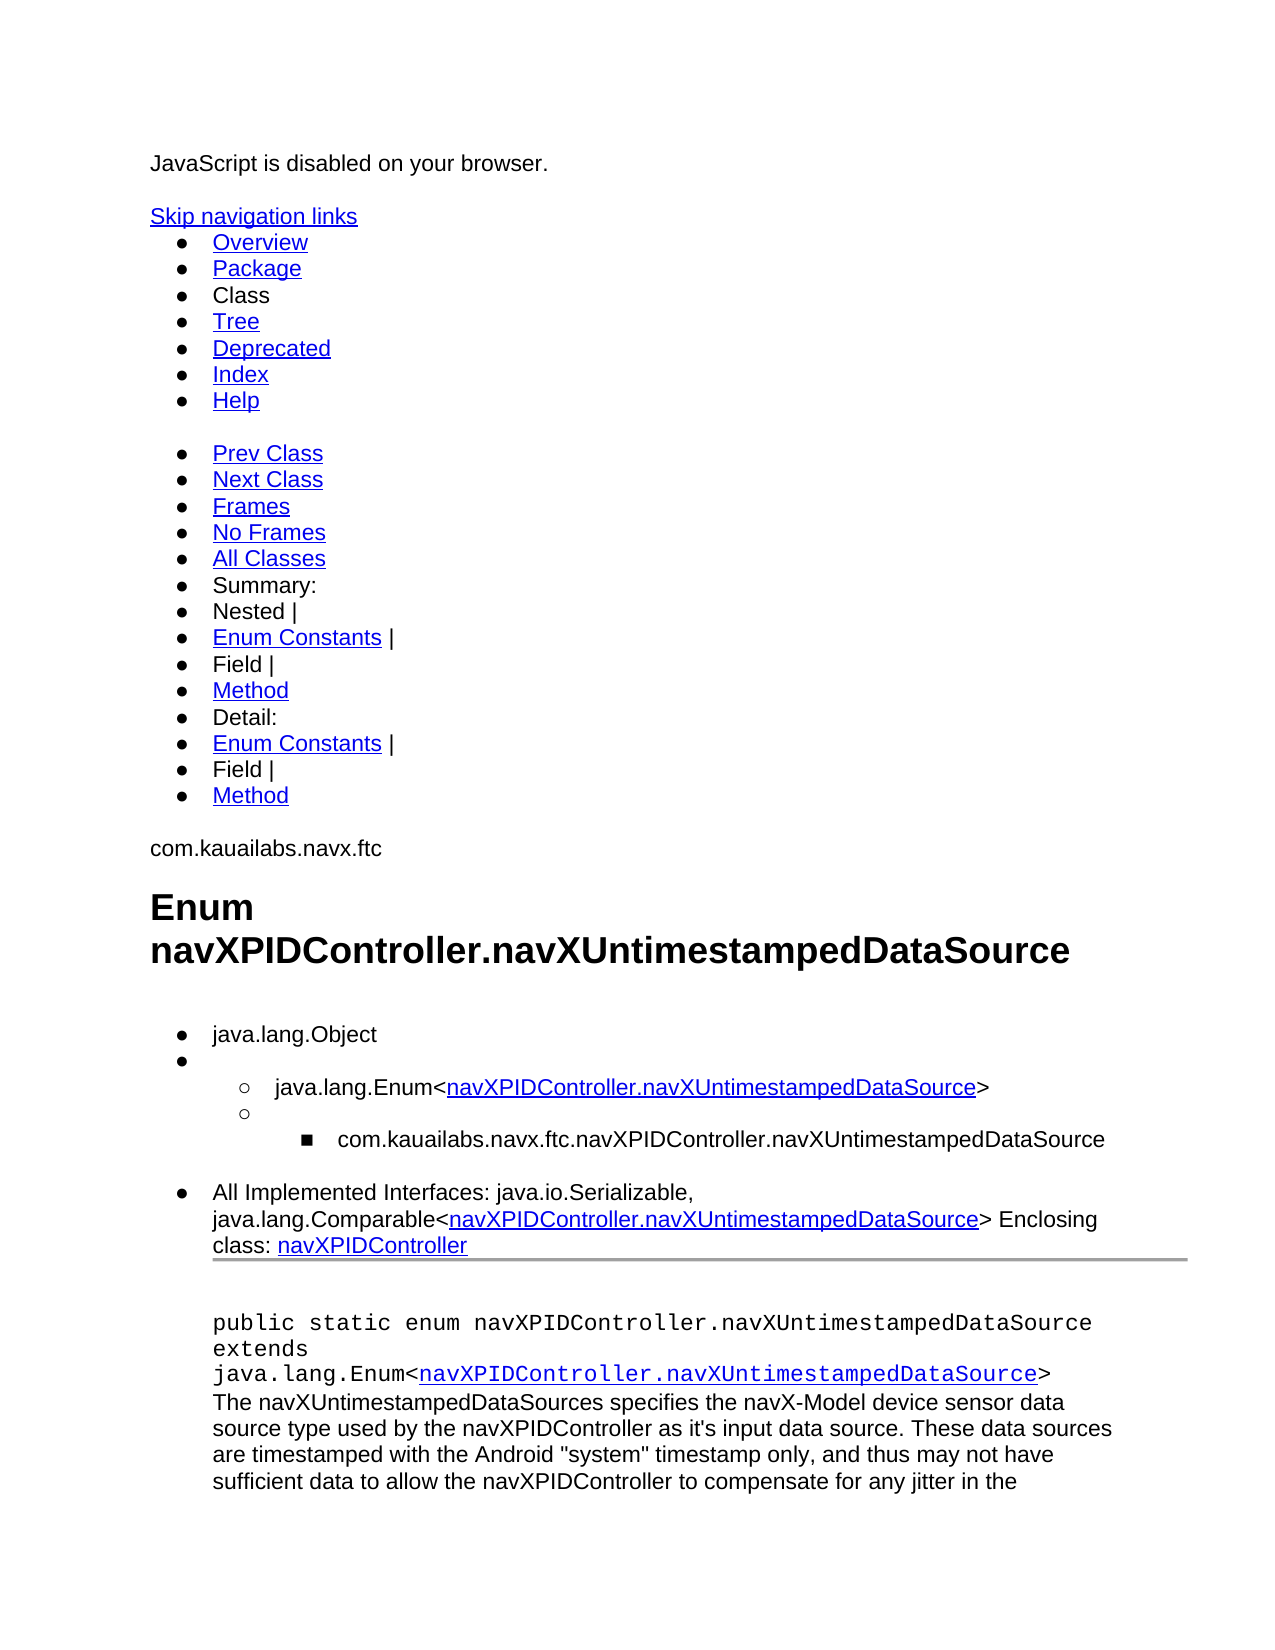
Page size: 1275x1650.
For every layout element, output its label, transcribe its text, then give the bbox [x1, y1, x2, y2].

list No Frames [175, 519, 1125, 545]
list Overview [175, 229, 1125, 255]
list Index [175, 361, 1125, 387]
list Method [175, 677, 1125, 703]
list All Classes [175, 545, 1125, 572]
text JavaScript is disabled on your browser. [150, 150, 1125, 176]
list Enum Constants | [175, 730, 1125, 756]
list Package [175, 255, 1125, 282]
list com.kauailabs.navx.ftc.navXPIDController.navXUntimestampedDataSource [300, 1126, 1125, 1153]
list java.lang.Enum<navXPIDController.navXUntimestampedDataSource> [237, 1074, 1125, 1100]
list Enum Constants | [175, 624, 1125, 651]
list Field | [175, 651, 1125, 677]
list java.lang.Object [175, 1021, 1125, 1047]
list Help [175, 387, 1125, 413]
list Summary: [175, 572, 1125, 598]
list Method [175, 782, 1125, 809]
list Prev Class [175, 440, 1125, 466]
list Next Class [175, 466, 1125, 493]
list Class [175, 282, 1125, 308]
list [175, 1179, 1125, 1494]
list Tree [175, 308, 1125, 334]
list Detail: [175, 703, 1125, 730]
subtitle Enum navXPIDController.navXUntimestampedDataSource [150, 885, 1125, 971]
text Skip navigation links [150, 203, 1125, 229]
list Field | [175, 756, 1125, 782]
list Nested | [175, 598, 1125, 624]
text com.kauailabs.navx.ftc [150, 835, 1125, 862]
list Frames [175, 493, 1125, 519]
list Deprecated [175, 334, 1125, 361]
